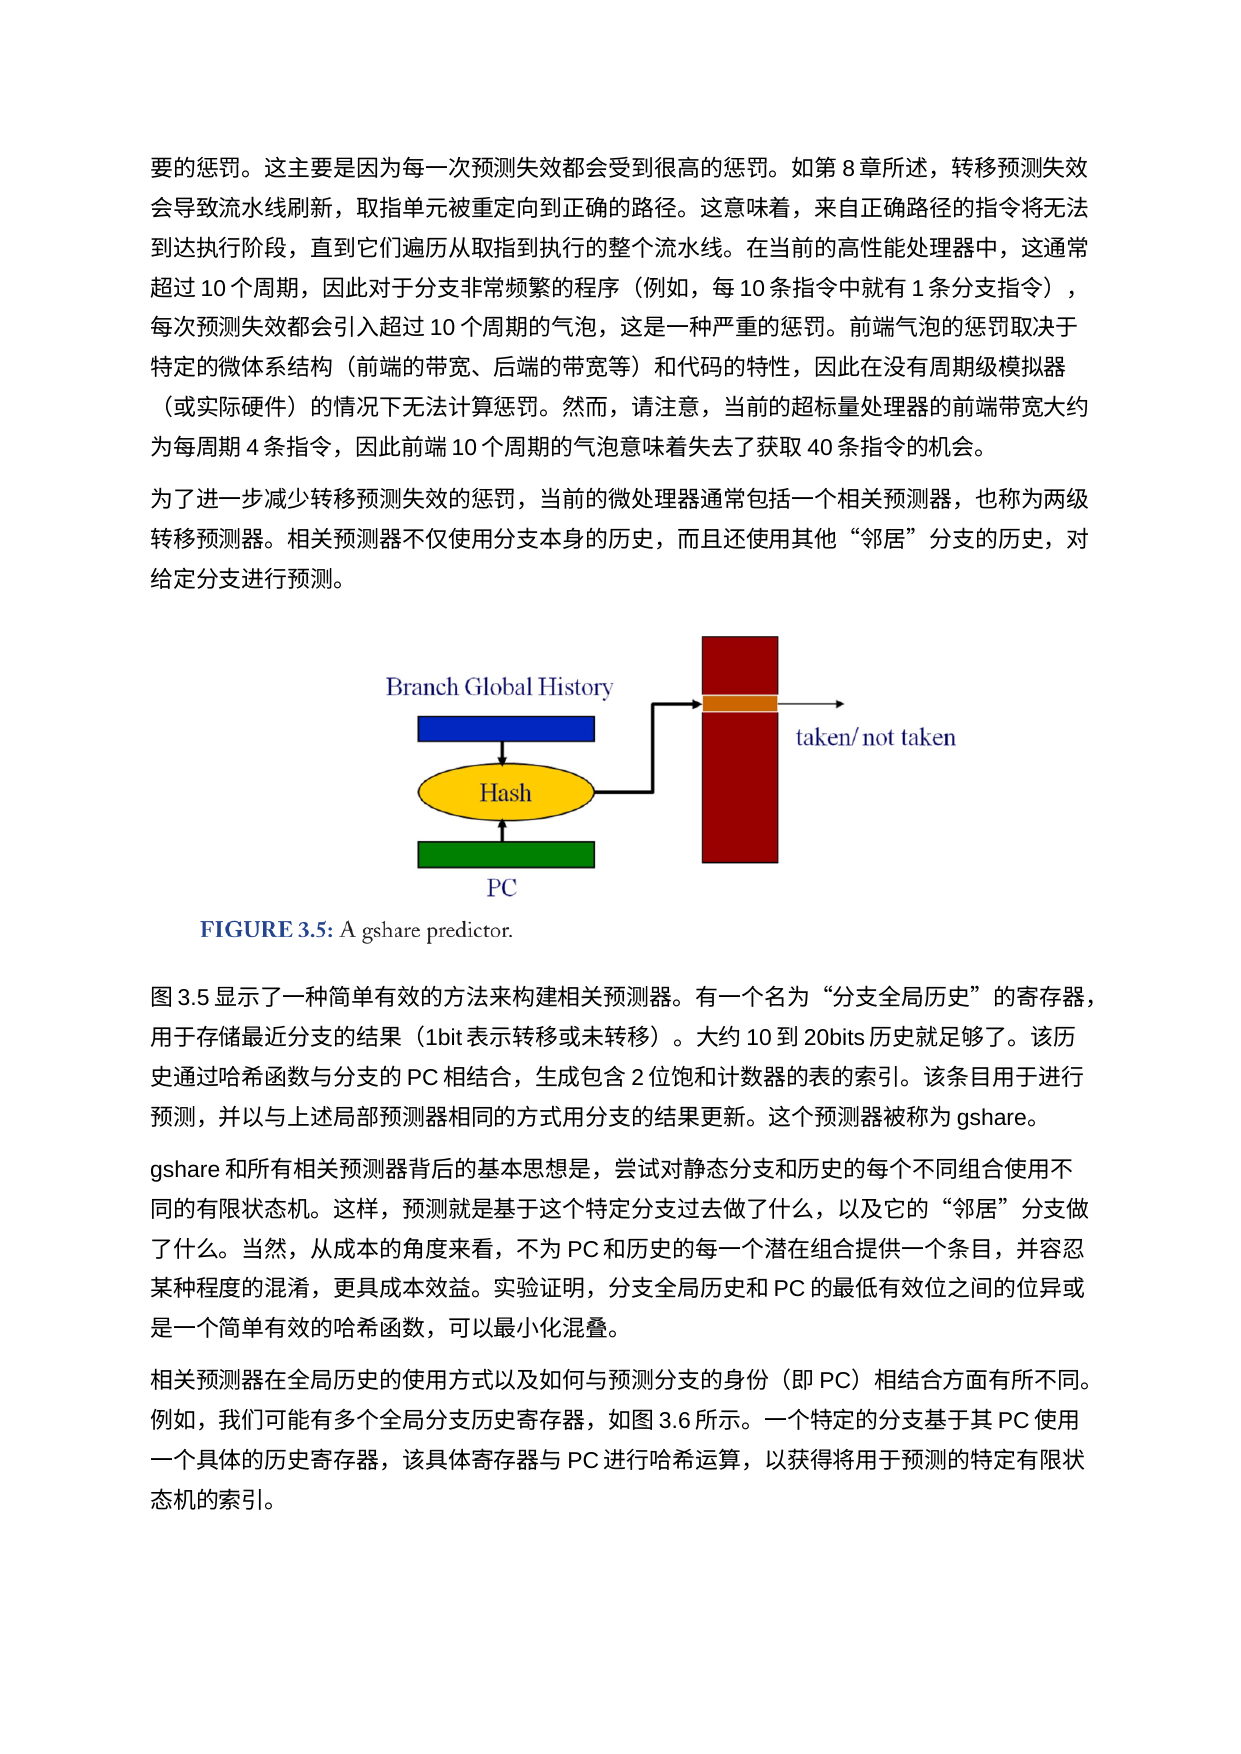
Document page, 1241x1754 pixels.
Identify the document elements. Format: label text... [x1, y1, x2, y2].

text 图3.5显示了一种简单有效的方法来构建相关预测器。有一个名为“分支全局历史”的寄存器，用于存储最近分支的结果（1bit表示转移或未转移）。大约10到20bits历史就足够了。该历史通过哈希函数与分支的PC相结合，生成包含2位饱和计数器的表的索引。该条目用于进行预测，并以与上述局部预测器相同的方式用分支的结果更新。这个预测器被称为gshare。 [150, 979, 1090, 1132]
text 相关预测器在全局历史的使用方式以及如何与预测分支的身份（即PC）相结合方面有所不同。例如，我们可能有多个全局分支历史寄存器，如图3.6所示。一个特定的分支基于其PC使用一个具体的历史寄存器，该具体寄存器与PC进行哈希运算，以获得将用于预测的特定有限状态机的索引。 [150, 1362, 1090, 1515]
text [150, 150, 1090, 462]
text gshare和所有相关预测器背后的基本思想是，尝试对静态分支和历史的每个不同组合使用不同的有限状态机。这样，预测就是基于这个特定分支过去做了什么，以及它的“邻居”分支做了什么。当然，从成本的角度来看，不为PC和历史的每一个潜在组合提供一个条目，并容忍某种程度的混淆，更具成本效益。实验证明，分支全局历史和PC的最低有效位之间的位异或是一个简单有效的哈希函数，可以最小化混叠。 [150, 1151, 1090, 1343]
picture [188, 612, 1052, 962]
text 为了进一步减少转移预测失效的惩罚，当前的微处理器通常包括一个相关预测器，也称为两级转移预测器。相关预测器不仅使用分支本身的历史，而且还使用其他“邻居”分支的历史，对给定分支进行预测。 [150, 481, 1090, 594]
